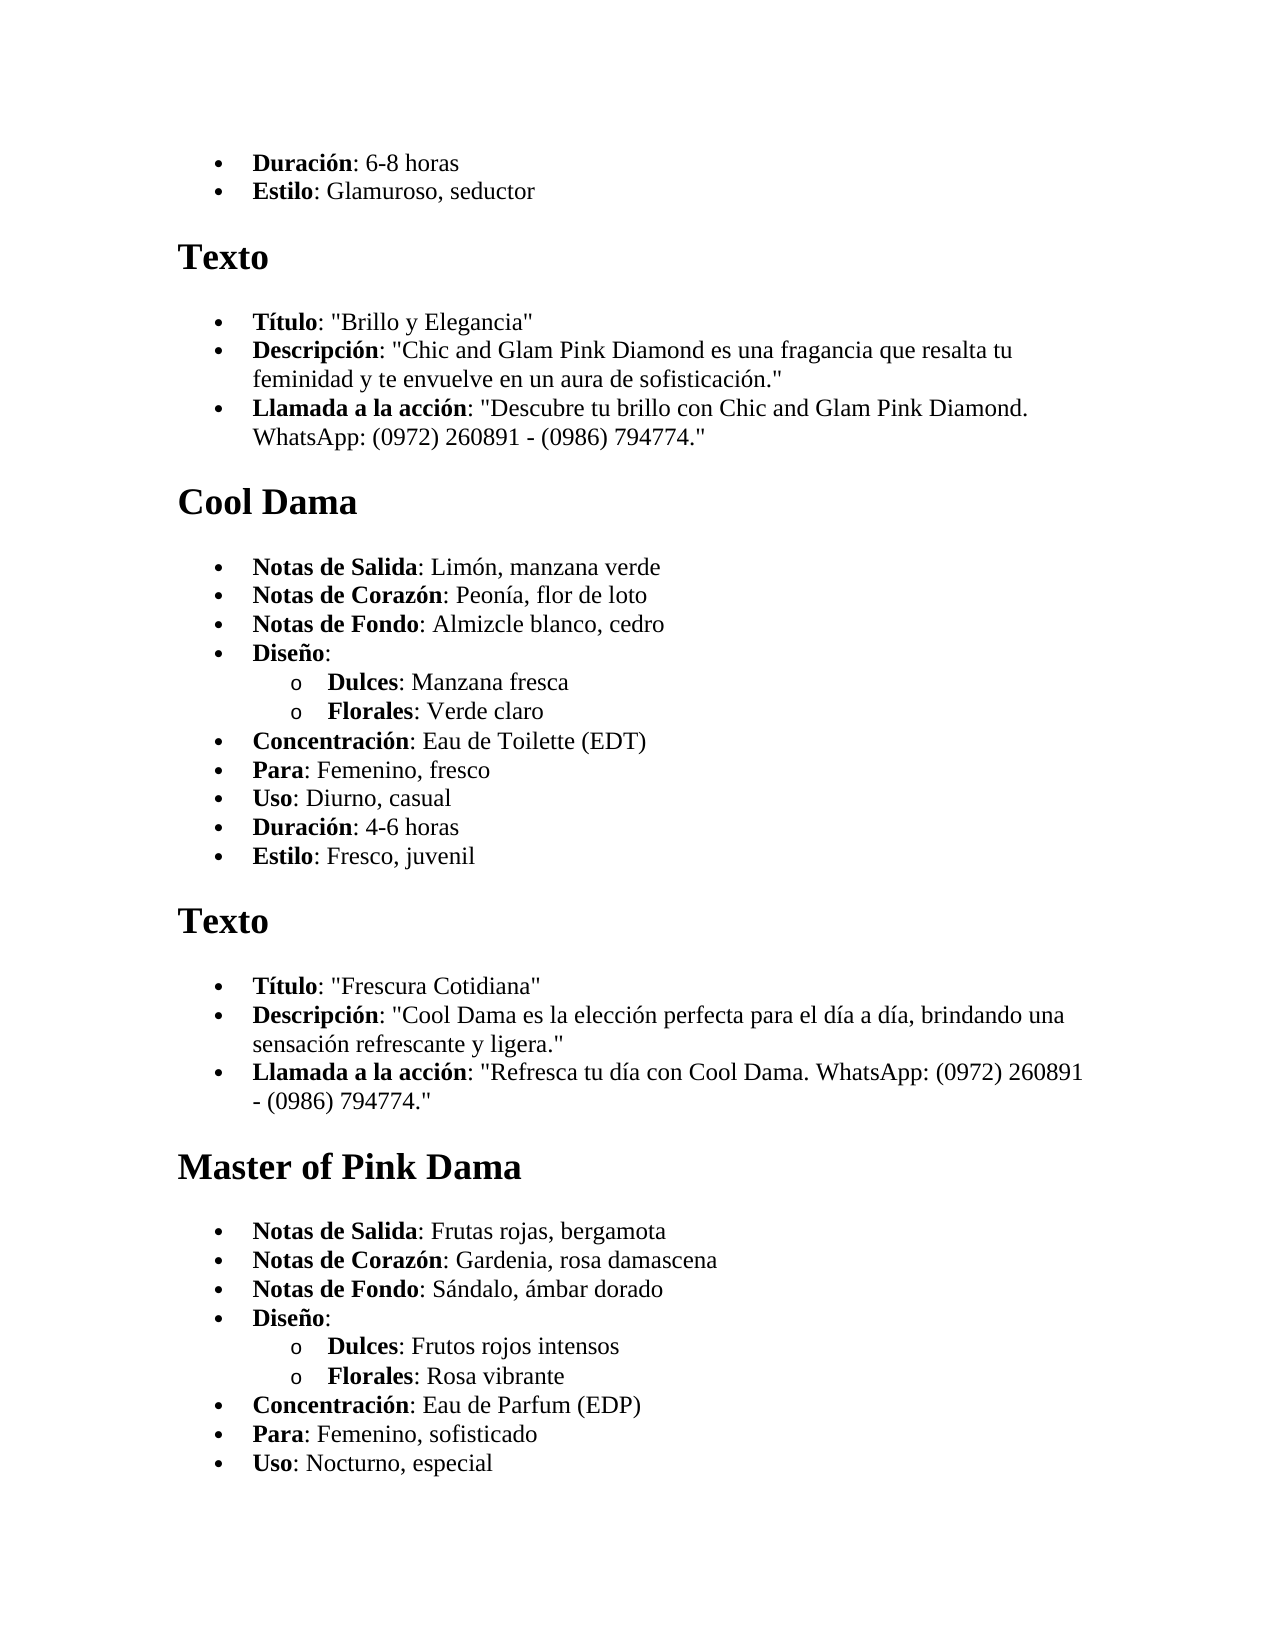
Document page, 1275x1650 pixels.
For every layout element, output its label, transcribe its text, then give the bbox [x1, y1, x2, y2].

list Dulces: Manzana fresca [290, 667, 1098, 696]
list Llamada a la acción: "Refresca tu día con Cool Dama. WhatsApp: (0972) 260891 - (0986) 794774." [215, 1057, 1098, 1115]
list Diseño: [215, 1303, 1098, 1331]
list Título: "Brillo y Elegancia" [215, 307, 1098, 335]
list Concentración: Eau de Toilette (EDT) [215, 726, 1098, 755]
list Estilo: Fresco, juvenil [215, 841, 1098, 870]
text Master of Pink Dama [177, 1144, 1098, 1187]
list Notas de Salida: Limón, manzana verde [215, 552, 1098, 581]
list Para: Femenino, sofisticado [215, 1419, 1098, 1448]
list Llamada a la acción: "Descubre tu brillo con Chic and Glam Pink Diamond. WhatsApp: (0972) 260891 - (0986) 794774." [215, 393, 1098, 450]
list Duración: 6-8 horas [215, 148, 1098, 176]
text Texto [177, 899, 1098, 942]
list Florales: Rosa vibrante [290, 1361, 1098, 1391]
list Descripción: "Cool Dama es la elección perfecta para el día a día, brindando una sensación refrescante y ligera." [215, 1000, 1098, 1057]
text Texto [177, 234, 1098, 277]
list Notas de Corazón: Peonía, flor de loto [215, 581, 1098, 609]
list Título: "Frescura Cotidiana" [215, 971, 1098, 1000]
list Uso: Diurno, casual [215, 783, 1098, 812]
list Duración: 4-6 horas [215, 812, 1098, 841]
list Diseño: [215, 638, 1098, 667]
list Descripción: "Chic and Glam Pink Diamond es una fragancia que resalta tu feminidad y te envuelve en un aura de sofisticación." [215, 335, 1098, 393]
list Dulces: Frutos rojos intensos [290, 1331, 1098, 1361]
list Notas de Fondo: Almizcle blanco, cedro [215, 609, 1098, 638]
list Notas de Salida: Frutas rojas, bergamota [215, 1216, 1098, 1245]
list Para: Femenino, fresco [215, 755, 1098, 783]
list Florales: Verde claro [290, 696, 1098, 726]
list Notas de Fondo: Sándalo, ámbar dorado [215, 1274, 1098, 1303]
list Estilo: Glamuroso, seductor [215, 176, 1098, 205]
text Cool Dama [177, 479, 1098, 523]
list Notas de Corazón: Gardenia, rosa damascena [215, 1245, 1098, 1274]
list Concentración: Eau de Parfum (EDP) [215, 1391, 1098, 1419]
list Uso: Nocturno, especial [215, 1448, 1098, 1477]
